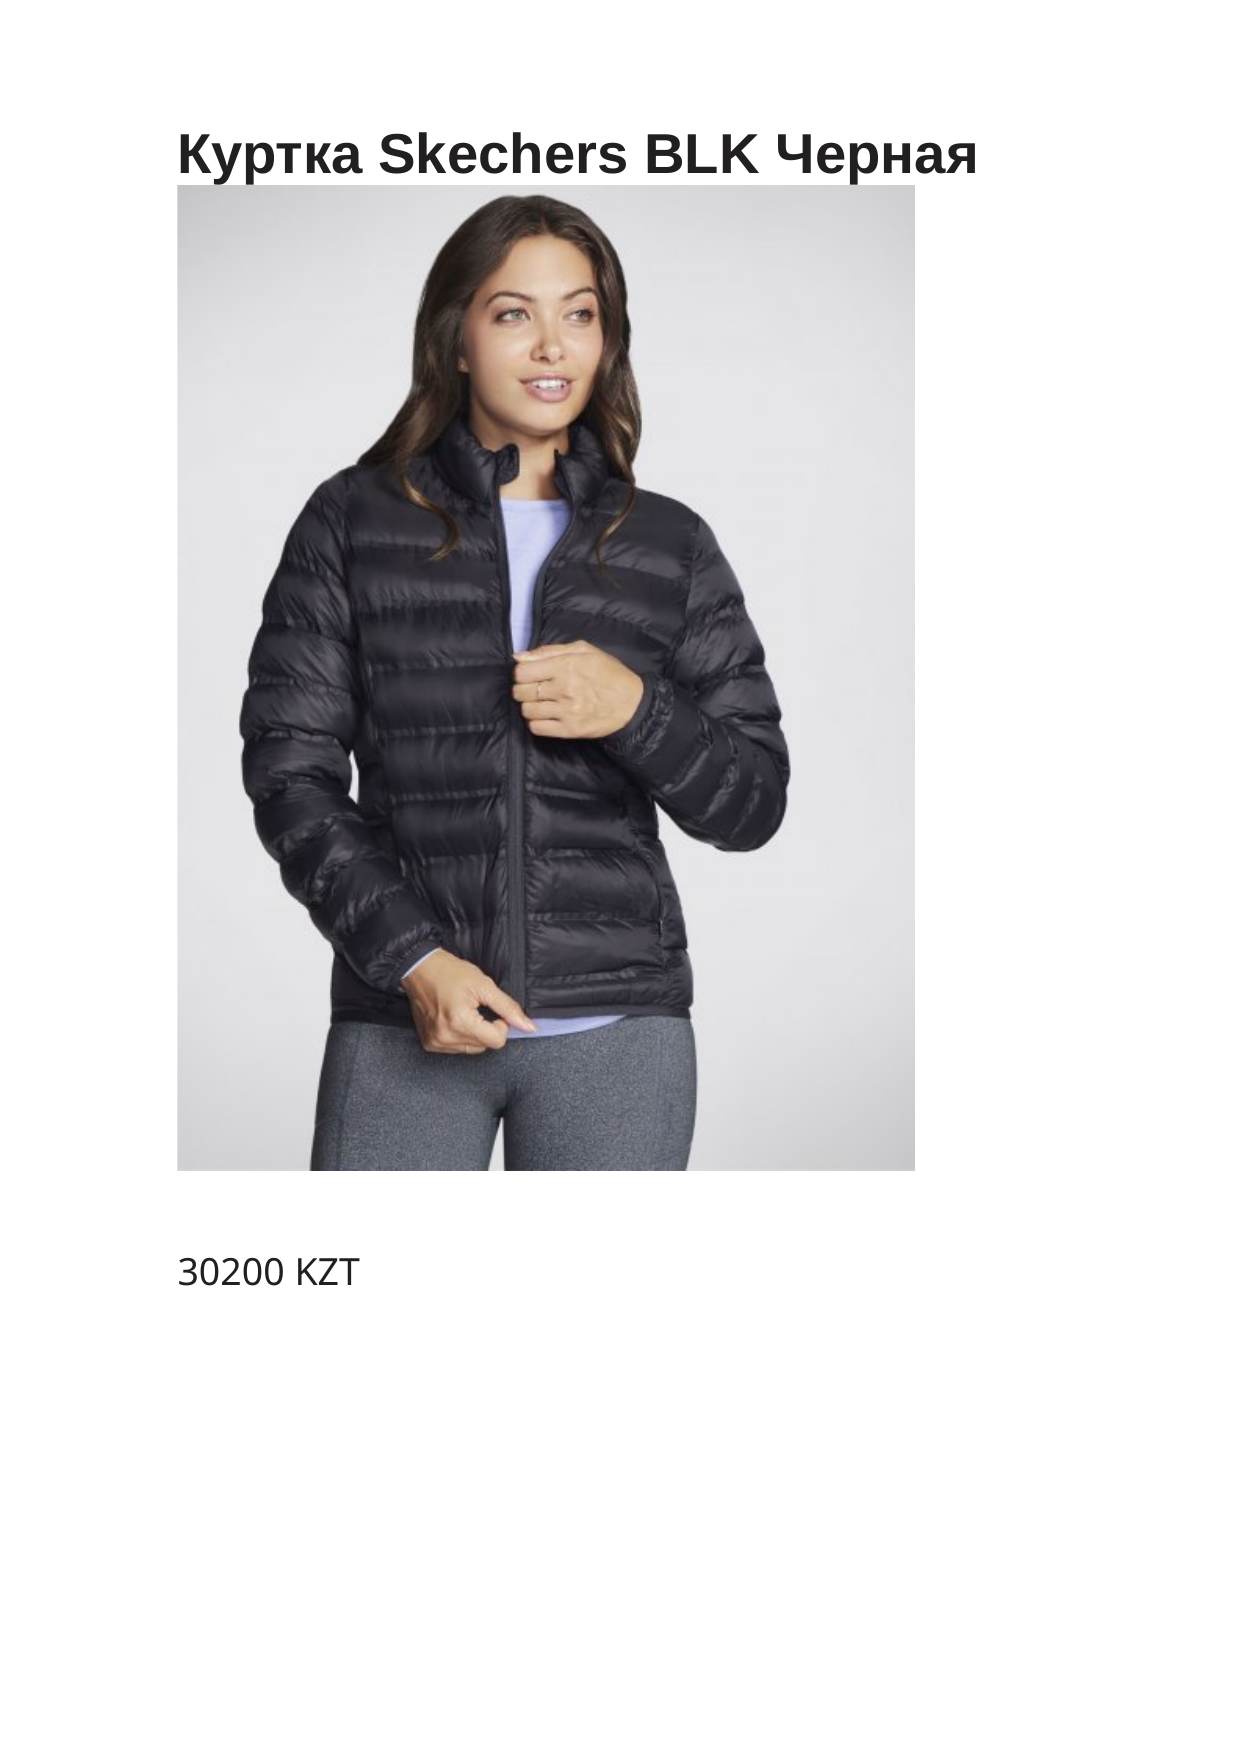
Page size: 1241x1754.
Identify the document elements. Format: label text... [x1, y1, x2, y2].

subtitle Куртка Skechers BLK Черная [177, 118, 1152, 185]
picture [177, 185, 915, 1171]
text 30200 KZT [177, 1245, 1152, 1296]
